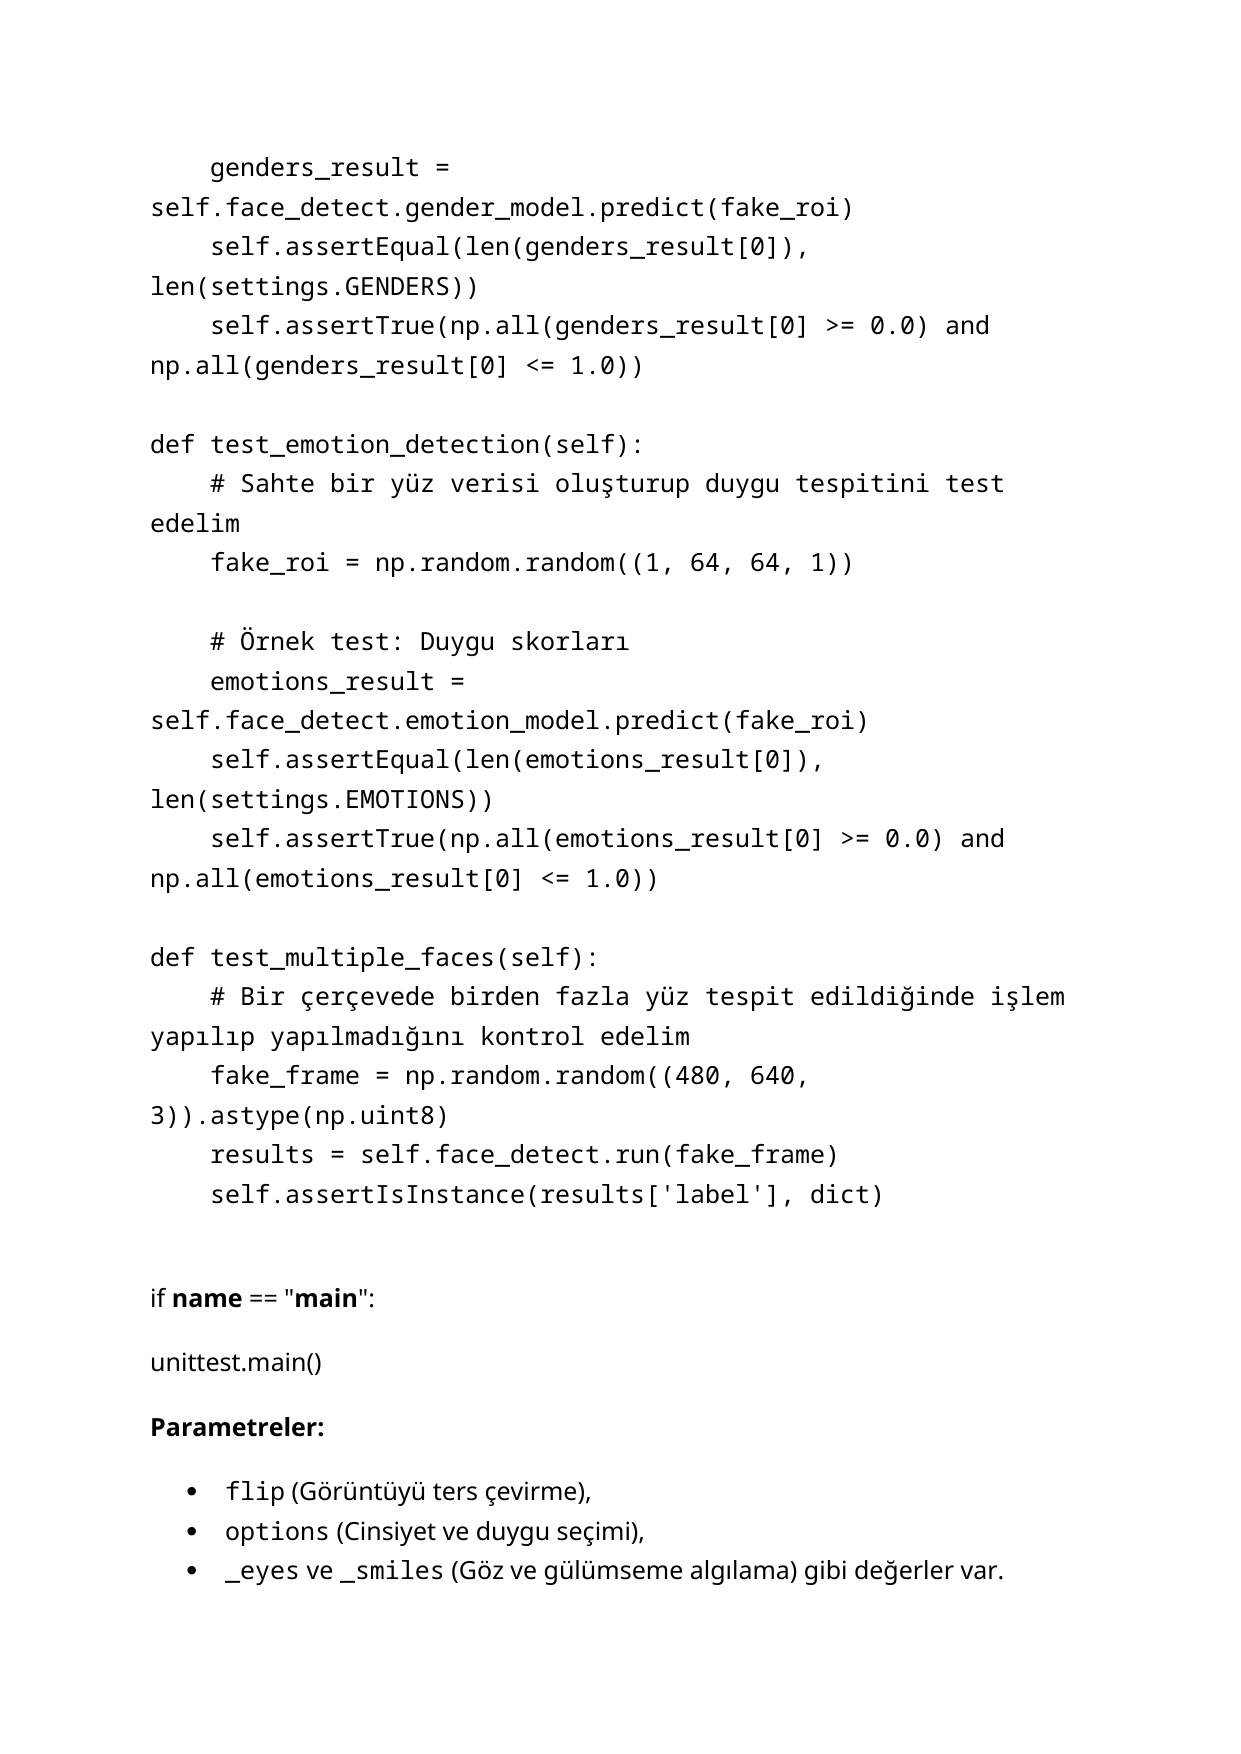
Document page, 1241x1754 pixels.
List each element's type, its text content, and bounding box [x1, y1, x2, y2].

list options (Cinsiyet ve duygu seçimi), [187, 1513, 1090, 1547]
text if name == "main": [150, 1280, 1090, 1314]
text unittest.main() [150, 1345, 1090, 1379]
list _eyes ve _smiles (Göz ve gülümseme algılama) gibi değerler var. [187, 1553, 1090, 1587]
text Parametreler: [150, 1409, 1090, 1443]
list flip (Görüntüyü ters çevirme), [187, 1474, 1090, 1508]
